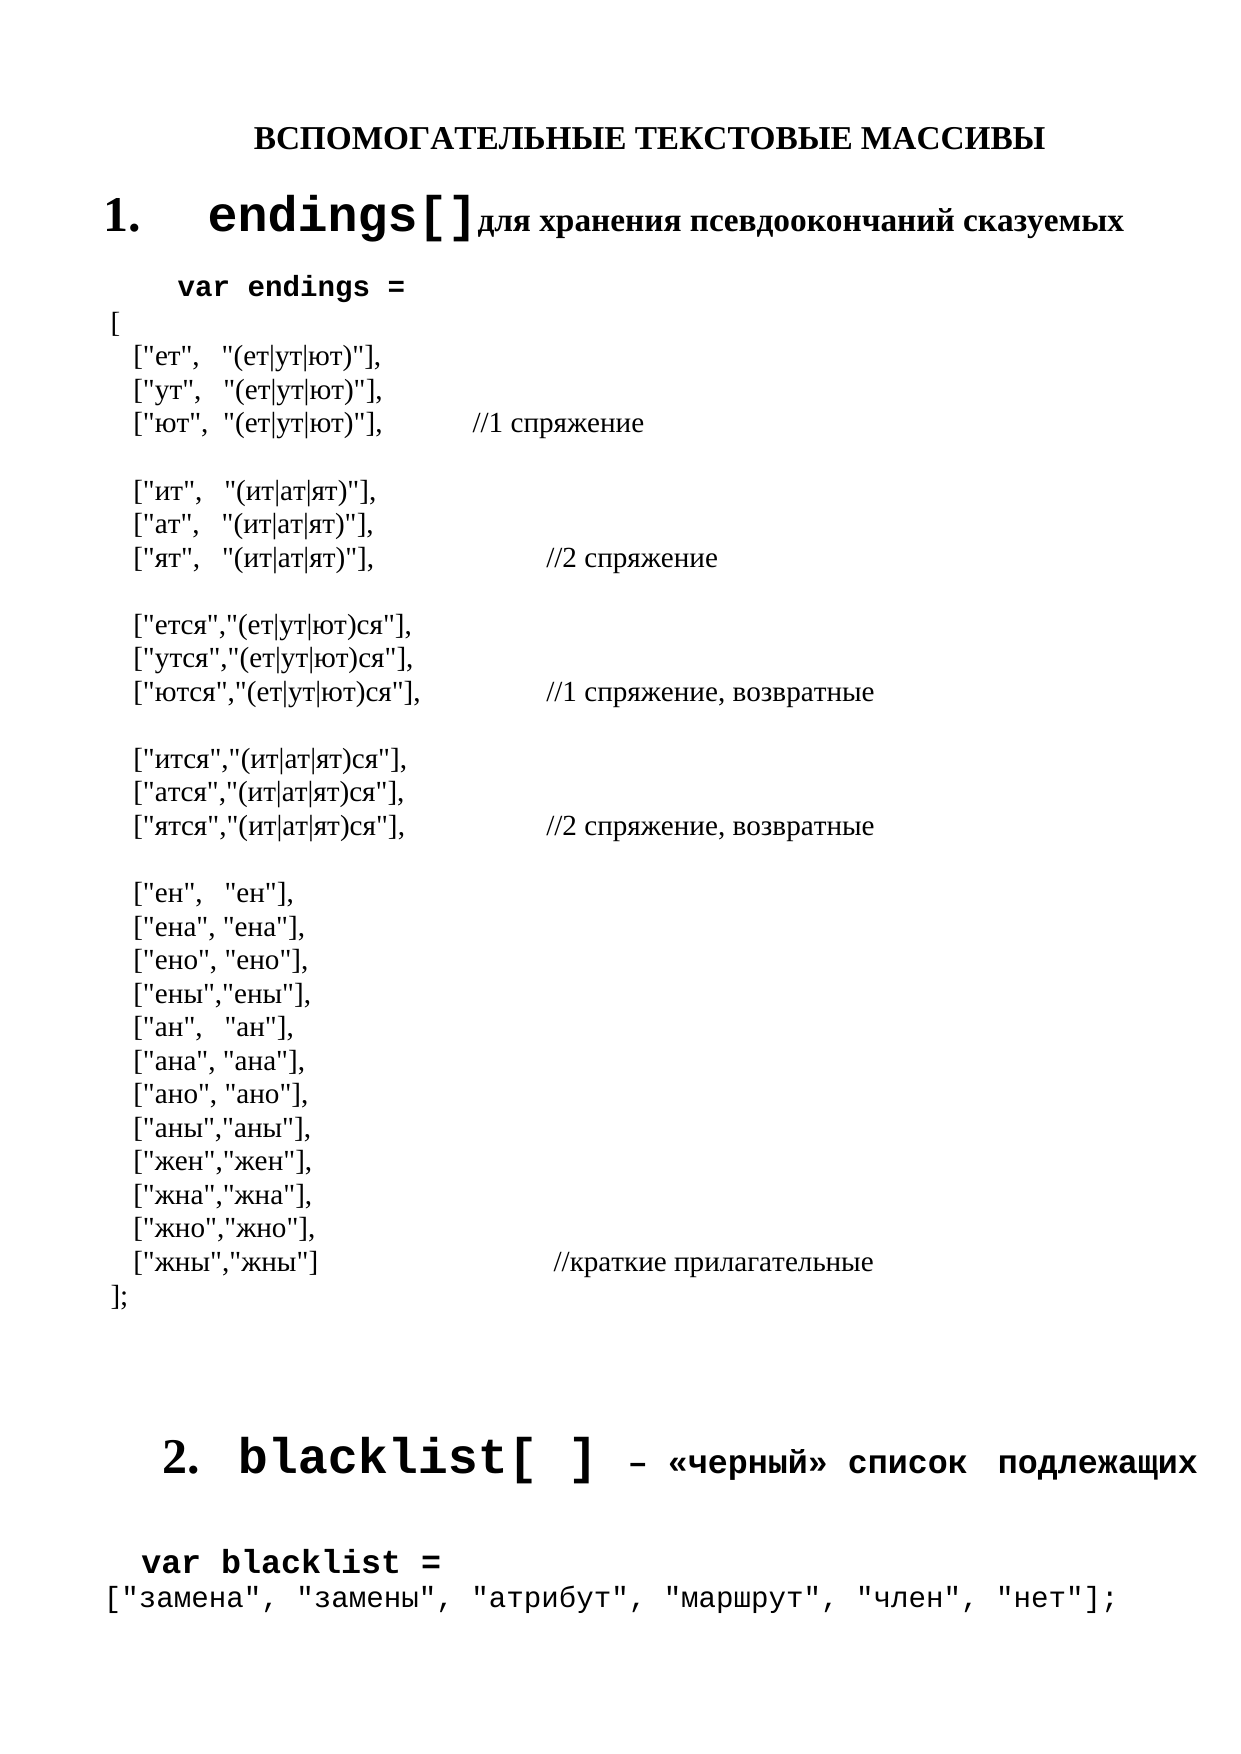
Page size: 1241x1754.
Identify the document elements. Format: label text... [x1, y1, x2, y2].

text var blacklist = [103, 1546, 1240, 1583]
text ["замена", "замены", "атрибут", "маршрут", "член", "нет"]; [103, 1583, 1240, 1616]
text ["ат", "(ит|ат|ят)"], [0, 506, 1196, 540]
text ["ены","ены"], [0, 976, 1196, 1009]
text ["аны","аны"], [0, 1110, 1196, 1143]
text ["утся","(ет|ут|ют)ся"], [0, 640, 1196, 674]
text [ [0, 305, 1196, 338]
text ["атся","(ит|ат|ят)ся"], [0, 774, 1196, 808]
text ["ен", "ен"], [0, 875, 1196, 909]
text ["ано", "ано"], [0, 1076, 1196, 1110]
text ["ятся","(ит|ат|ят)ся"], //2 спряжение, возвратные [0, 808, 1196, 842]
text ["ан", "ан"], [0, 1009, 1196, 1043]
text ["ет", "(ет|ут|ют)"], [0, 338, 1196, 372]
text ["ется","(ет|ут|ют)ся"], [0, 607, 1196, 640]
text ВСПОМОГАТЕЛЬНЫЕ ТЕКСТОВЫЕ МАССИВЫ [103, 118, 1196, 156]
text ["ют", "(ет|ут|ют)"], //1 спряжение [0, 406, 1196, 439]
text ["ана", "ана"], [0, 1043, 1196, 1076]
list endings[]для хранения псевдоокончаний сказуемых [103, 185, 1196, 247]
text ["ена", "ена"], [0, 909, 1196, 942]
text ["ут", "(ет|ут|ют)"], [0, 372, 1196, 406]
text ["жны","жны"] //краткие прилагательные [0, 1244, 1196, 1278]
text var endings = [103, 272, 1196, 305]
text ["ят", "(ит|ат|ят)"], //2 спряжение [0, 540, 1196, 573]
text ["жна","жна"], [0, 1177, 1196, 1211]
list blacklist[ ] – «черный» список подлежащих [163, 1427, 1240, 1489]
text ["ит", "(ит|ат|ят)"], [0, 473, 1196, 506]
text ["ено", "ено"], [0, 942, 1196, 976]
text ]; [0, 1278, 1196, 1311]
text ["жен","жен"], [0, 1143, 1196, 1177]
text ["жно","жно"], [0, 1211, 1196, 1244]
text ["ются","(ет|ут|ют)ся"], //1 спряжение, возвратные [0, 674, 1196, 707]
text ["ится","(ит|ат|ят)ся"], [0, 741, 1196, 774]
